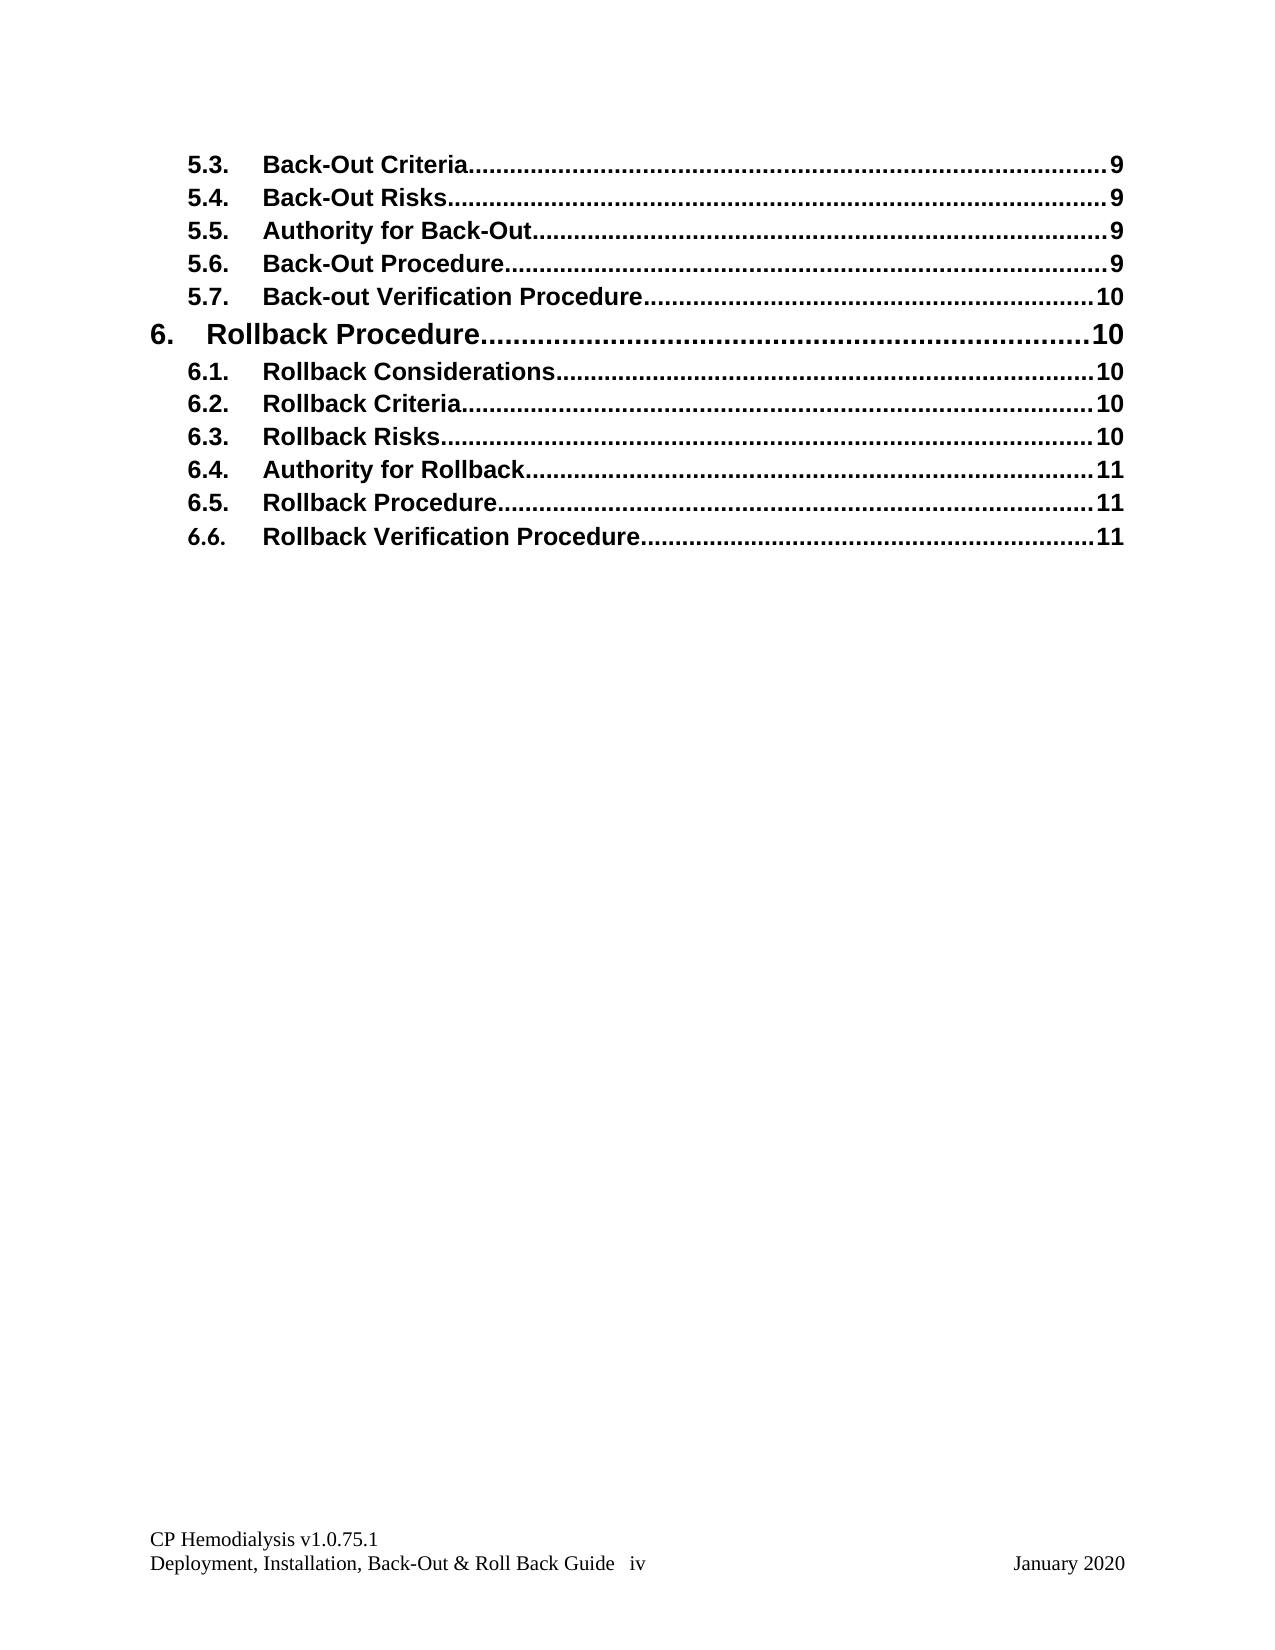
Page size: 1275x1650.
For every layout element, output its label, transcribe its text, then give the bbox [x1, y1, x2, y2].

text 5.3. Back-Out Criteria 9 [187, 150, 1125, 179]
text 6.3. Rollback Risks 10 [187, 422, 1125, 451]
text 6.1. Rollback Considerations 10 [187, 356, 1125, 385]
text 5.5. Authority for Back-Out 9 [187, 216, 1125, 244]
text 6.5. Rollback Procedure 11 [187, 488, 1125, 517]
text 6.6. Rollback Verification Procedure 11 [187, 521, 1125, 552]
text 5.4. Back-Out Risks 9 [187, 183, 1125, 212]
text 6.4. Authority for Rollback 11 [187, 455, 1125, 484]
text 5.7. Back-out Verification Procedure 10 [187, 282, 1125, 310]
text 6. Rollback Procedure 10 [150, 317, 1125, 350]
text 6.2. Rollback Criteria 10 [187, 389, 1125, 418]
text 5.6. Back-Out Procedure 9 [187, 249, 1125, 277]
